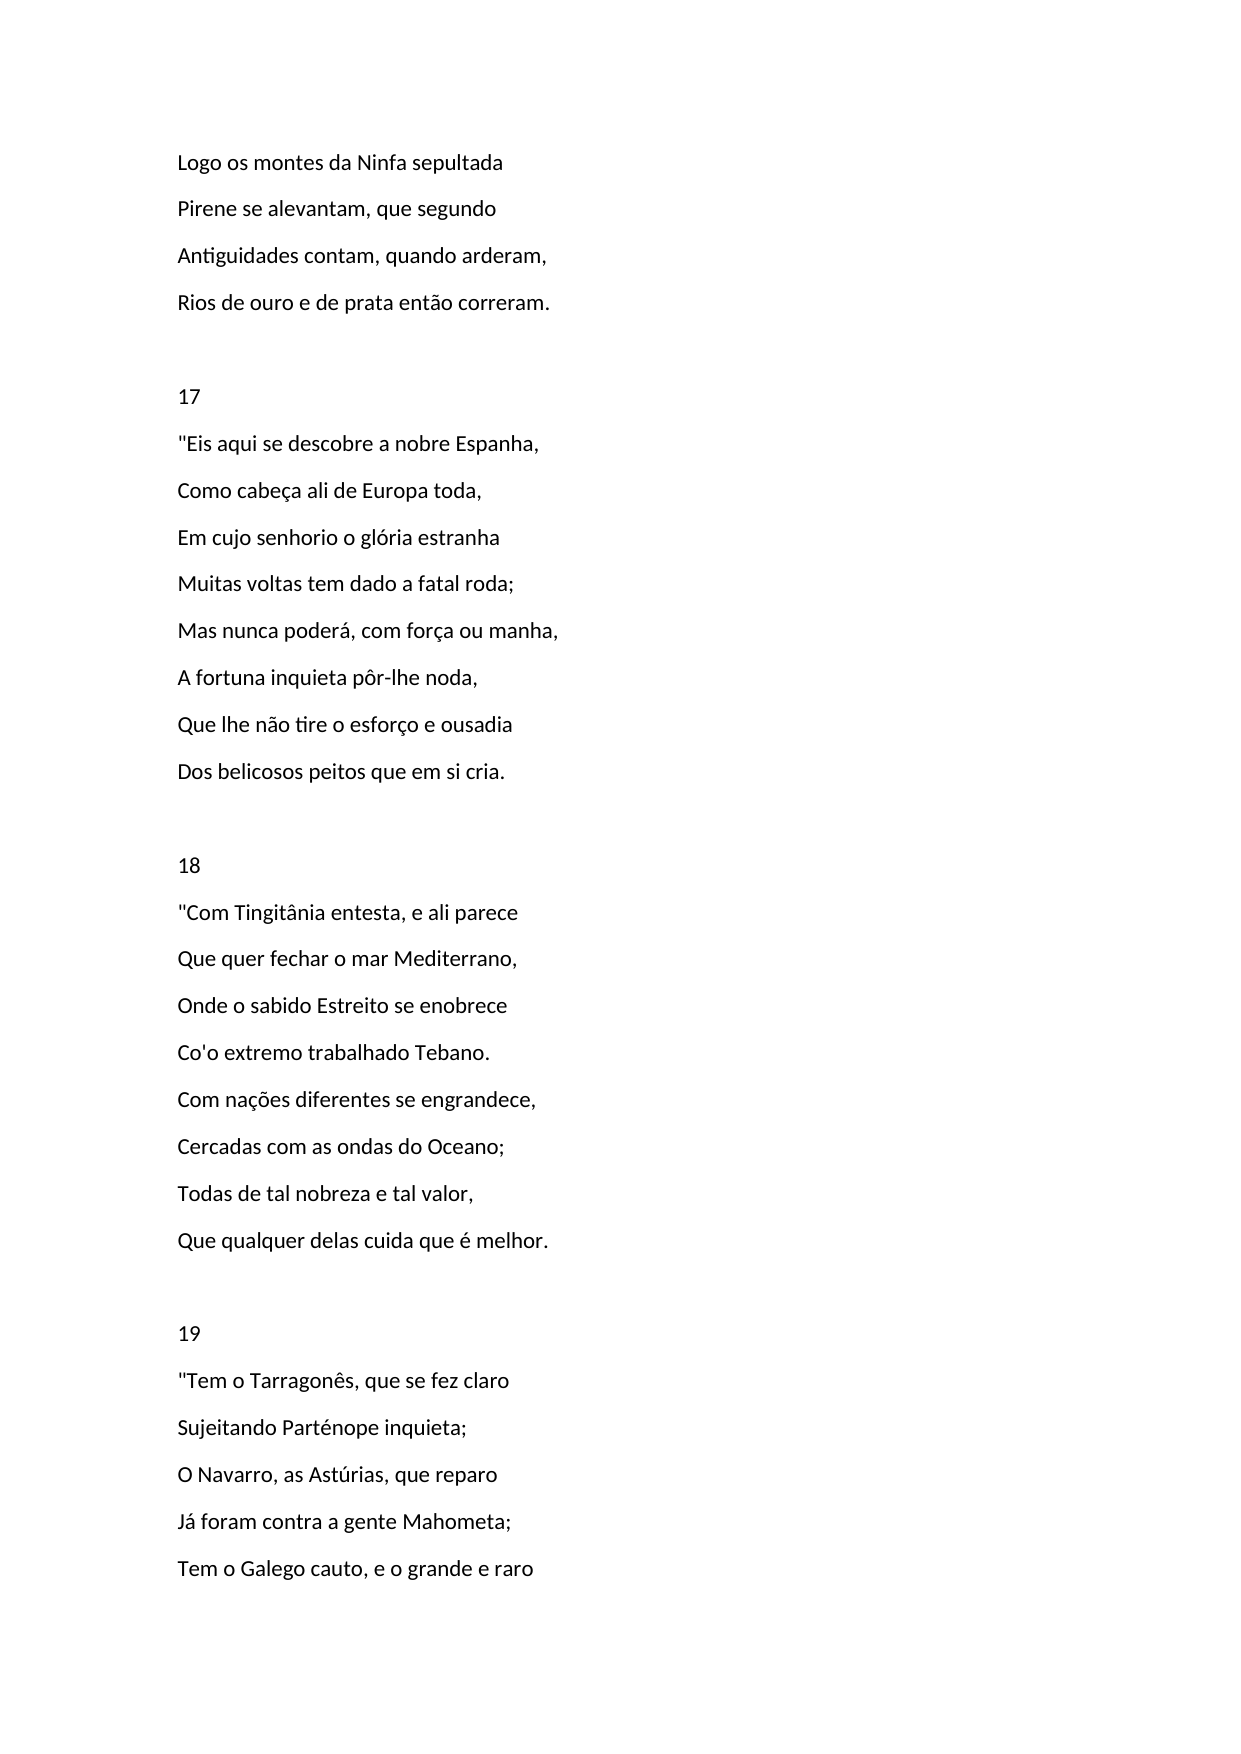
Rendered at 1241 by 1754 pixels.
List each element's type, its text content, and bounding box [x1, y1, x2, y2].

text Muitas voltas tem dado a fatal roda; [177, 569, 1063, 597]
text Cercadas com as ondas do Oceano; [177, 1132, 1063, 1160]
text Com nações diferentes se engrandece, [177, 1085, 1063, 1113]
text Que lhe não tire o esforço e ousadia [177, 710, 1063, 738]
text A fortuna inquieta pôr-lhe noda, [177, 663, 1063, 691]
text "Com Tingitânia entesta, e ali parece [177, 898, 1063, 926]
text Logo os montes da Ninfa sepultada [177, 148, 1063, 176]
text 17 [177, 382, 1063, 410]
text O Navarro, as Astúrias, que reparo [177, 1460, 1063, 1488]
text Em cujo senhorio o glória estranha [177, 523, 1063, 551]
text Co'o extremo trabalhado Tebano. [177, 1038, 1063, 1066]
text "Eis aqui se descobre a nobre Espanha, [177, 429, 1063, 457]
text Que qualquer delas cuida que é melhor. [177, 1226, 1063, 1254]
text Mas nunca poderá, com força ou manha, [177, 616, 1063, 644]
text Como cabeça ali de Europa toda, [177, 476, 1063, 504]
text "Tem o Tarragonês, que se fez claro [177, 1366, 1063, 1394]
text Pirene se alevantam, que segundo [177, 194, 1063, 222]
text Onde o sabido Estreito se enobrece [177, 991, 1063, 1019]
text Que quer fechar o mar Mediterrano, [177, 944, 1063, 972]
text 19 [177, 1319, 1063, 1347]
text Antiguidades contam, quando arderam, [177, 241, 1063, 269]
text 18 [177, 851, 1063, 879]
text Dos belicosos peitos que em si cria. [177, 757, 1063, 785]
text Tem o Galego cauto, e o grande e raro [177, 1554, 1063, 1582]
text Sujeitando Parténope inquieta; [177, 1413, 1063, 1441]
text Já foram contra a gente Mahometa; [177, 1507, 1063, 1535]
text Rios de ouro e de prata então correram. [177, 288, 1063, 316]
text Todas de tal nobreza e tal valor, [177, 1179, 1063, 1207]
